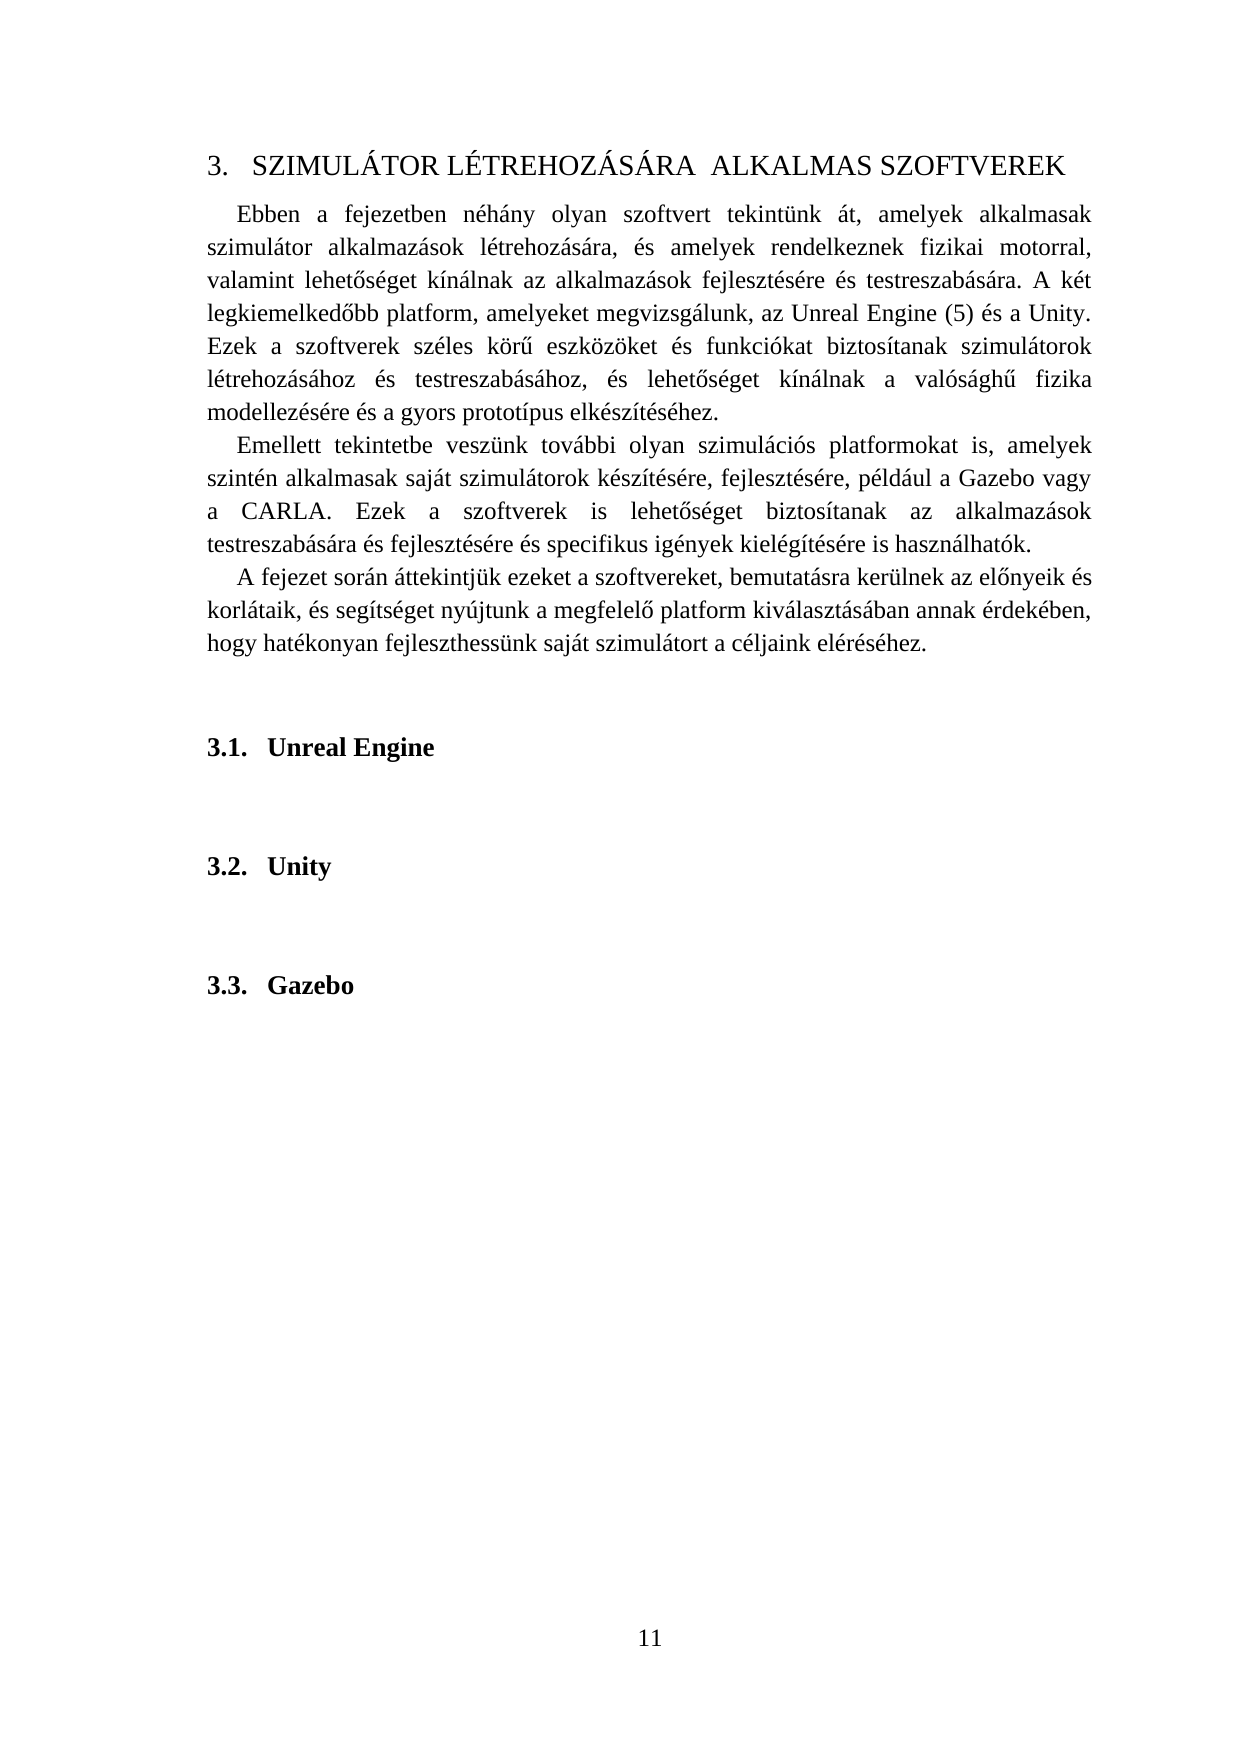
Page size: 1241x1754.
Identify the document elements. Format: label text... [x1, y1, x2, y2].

text Ebben a fejezetben néhány olyan szoftvert tekintünk át, amelyek alkalmasak szimulátor alkalmazások létrehozására, és amelyek rendelkeznek fizikai motorral, valamint lehetőséget kínálnak az alkalmazások fejlesztésére és testreszabására. A két legkiemelkedőbb platform, amelyeket megvizsgálunk, az Unreal Engine (5) és a Unity. Ezek a szoftverek széles körű eszközöket és funkciókat biztosítanak szimulátorok létrehozásához és testreszabásához, és lehetőséget kínálnak a valósághű fizika modellezésére és a gyors prototípus elkészítéséhez. [207, 199, 1092, 426]
subtitle Unity [207, 850, 1092, 881]
subtitle Unreal Engine [207, 732, 1092, 763]
text Emellett tekintetbe veszünk további olyan szimulációs platformokat is, amelyek szintén alkalmasak saját szimulátorok készítésére, fejlesztésére, például a Gazebo vagy a CARLA. Ezek a szoftverek is lehetőséget biztosítanak az alkalmazások testreszabására és fejlesztésére és specifikus igények kielégítésére is használhatók. [207, 430, 1092, 558]
subtitle Szimulátor létrehozására alkalmas szoftverek [207, 148, 1092, 181]
text A fejezet során áttekintjük ezeket a szoftvereket, bemutatásra kerülnek az előnyeik és korlátaik, és segítséget nyújtunk a megfelelő platform kiválasztásában annak érdekében, hogy hatékonyan fejleszthessünk saját szimulátort a céljaink eléréséhez. [207, 562, 1092, 657]
subtitle Gazebo [207, 969, 1092, 1000]
